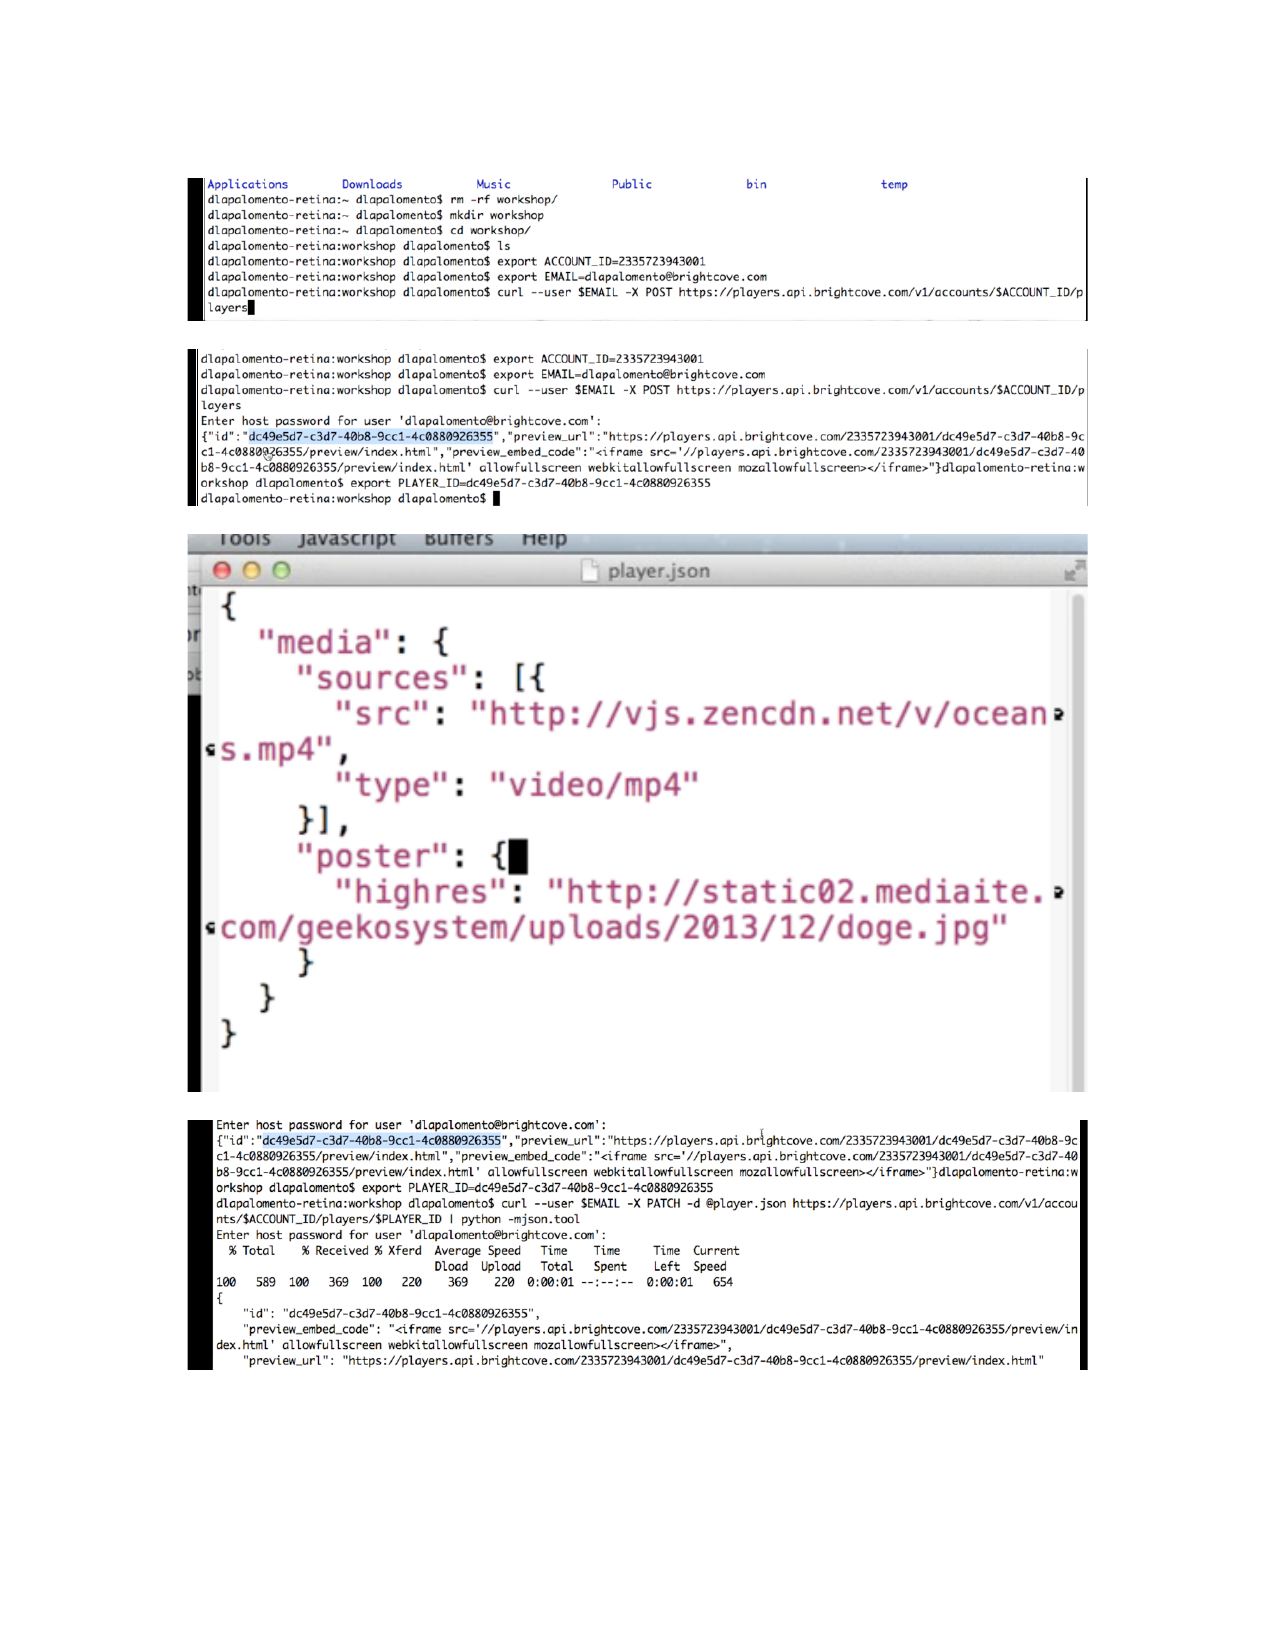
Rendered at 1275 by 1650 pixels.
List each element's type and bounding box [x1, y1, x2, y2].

picture [187, 534, 1088, 1092]
picture [187, 178, 1088, 321]
picture [187, 1120, 1088, 1370]
picture [187, 349, 1088, 506]
